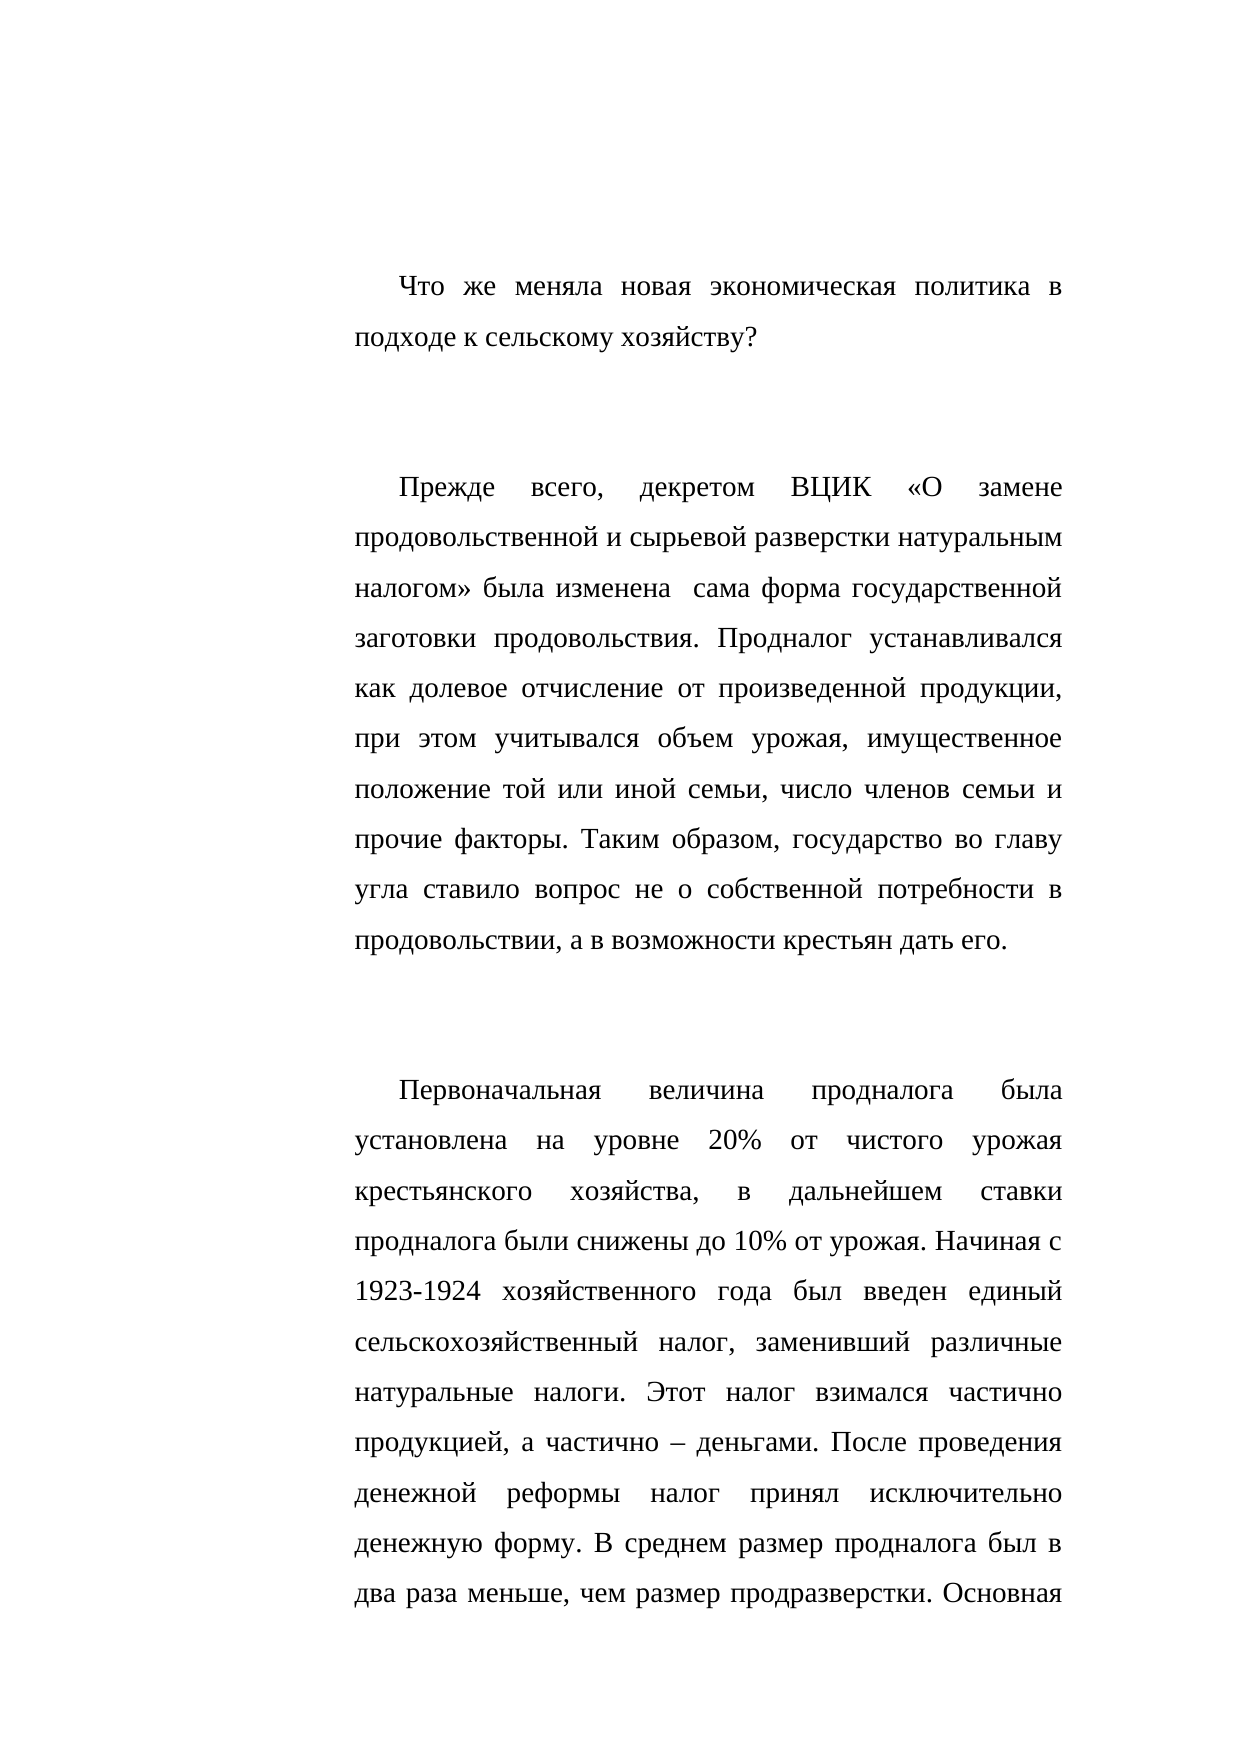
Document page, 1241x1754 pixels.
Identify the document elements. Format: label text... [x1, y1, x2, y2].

text Прежде всего, декретом ВЦИК «О замене продовольственной и сырьевой разверстки натуральным налогом» была изменена сама форма государственной заготовки продовольствия. Продналог устанавливался как долевое отчисление от произведенной продукции, при этом учитывался объем урожая, имущественное положение той или иной семьи, число членов семьи и прочие факторы. Таким образом, государство во главу угла ставило вопрос не о собственной потребности в продовольствии, а в возможности крестьян дать его. [354, 469, 1063, 955]
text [354, 1072, 1063, 1609]
text Что же меняла новая экономическая политика в подходе к сельскому хозяйству? [354, 268, 1063, 352]
